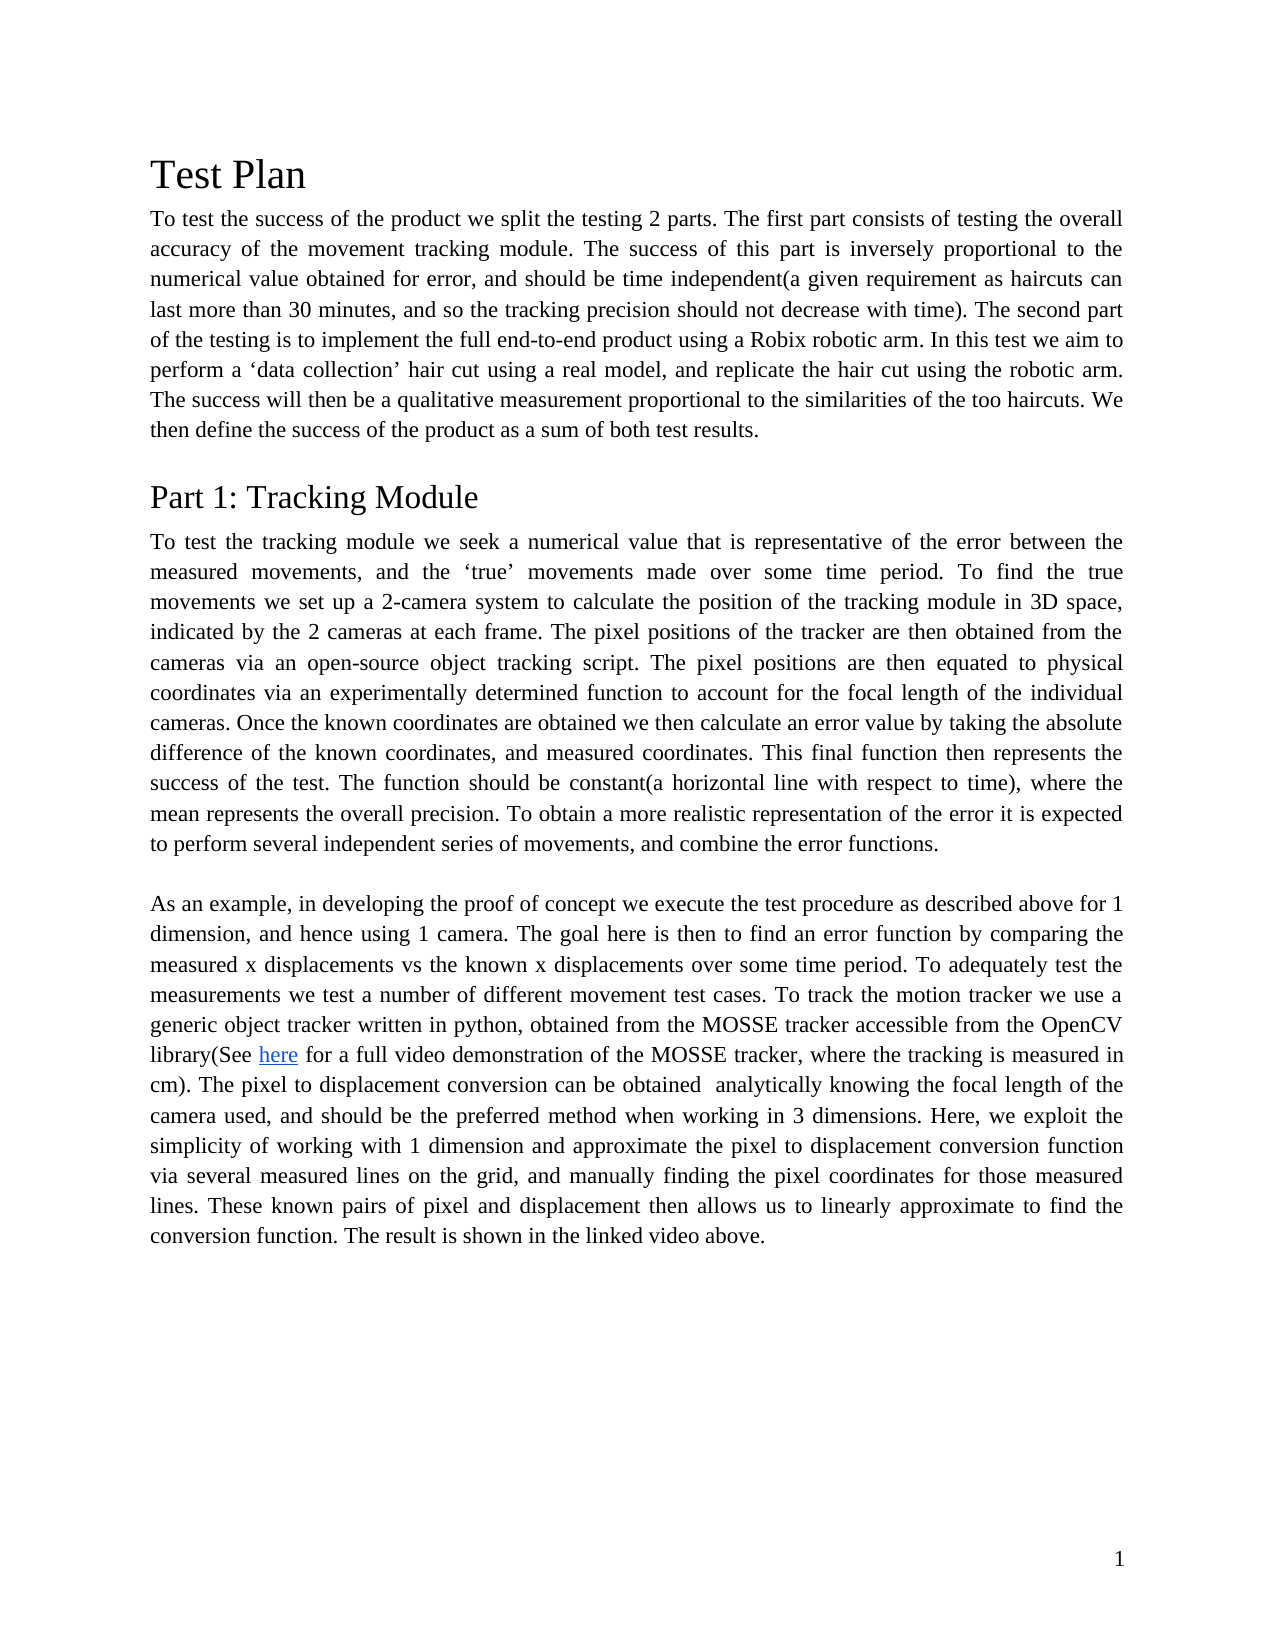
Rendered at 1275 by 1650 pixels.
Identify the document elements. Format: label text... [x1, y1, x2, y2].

subtitle Part 1: Tracking Module [150, 477, 1125, 515]
subtitle Test Plan [150, 150, 1125, 198]
text To test the success of the product we split the testing 2 parts. The first part consists of testing the overall accuracy of the movement tracking module. The success of this part is inversely proportional to the numerical value obtained for error, and should be time independent(a given requirement as haircuts can last more than 30 minutes, and so the tracking precision should not decrease with time). The second part of the testing is to implement the full end-to-end product using a Robix robotic arm. In this test we aim to perform a ‘data collection’ hair cut using a real model, and replicate the hair cut using the robotic arm. The success will then be a qualitative measurement proportional to the similarities of the too haircuts. We then define the success of the product as a sum of both test results. [150, 205, 1125, 443]
text To test the tracking module we seek a numerical value that is representative of the error between the measured movements, and the ‘true’ movements made over some time period. To find the true movements we set up a 2-camera system to calculate the position of the tracking module in 3D space, indicated by the 2 cameras at each frame. The pixel positions of the tracker are then obtained from the cameras via an open-source object tracking script. The pixel positions are then equated to physical coordinates via an experimentally determined function to account for the focal length of the individual cameras. Once the known coordinates are obtained we then calculate an error value by taking the absolute difference of the known coordinates, and measured coordinates. This final function then represents the success of the test. The function should be constant(a horizontal line with respect to time), where the mean represents the overall precision. To obtain a more realistic representation of the error it is expected to perform several independent series of movements, and combine the error functions. [150, 528, 1125, 856]
text As an example, in developing the proof of concept we execute the test procedure as described above for 1 dimension, and hence using 1 camera. The goal here is then to find an error function by comparing the measured x displacements vs the known x displacements over some time period. To adequately test the measurements we test a number of different movement test cases. To track the motion tracker we use a generic object tracker written in python, obtained from the MOSSE tracker accessible from the OpenCV library(See here for a full video demonstration of the MOSSE tracker, where the tracking is measured in cm). The pixel to displacement conversion can be obtained analytically knowing the focal length of the camera used, and should be the preferred method when working in 3 dimensions. Here, we exploit the simplicity of working with 1 dimension and approximate the pixel to displacement conversion function via several measured lines on the grid, and manually finding the pixel coordinates for those measured lines. These known pairs of pixel and displacement then allows us to linearly approximate to find the conversion function. The result is shown in the linked video above. [150, 890, 1125, 1249]
